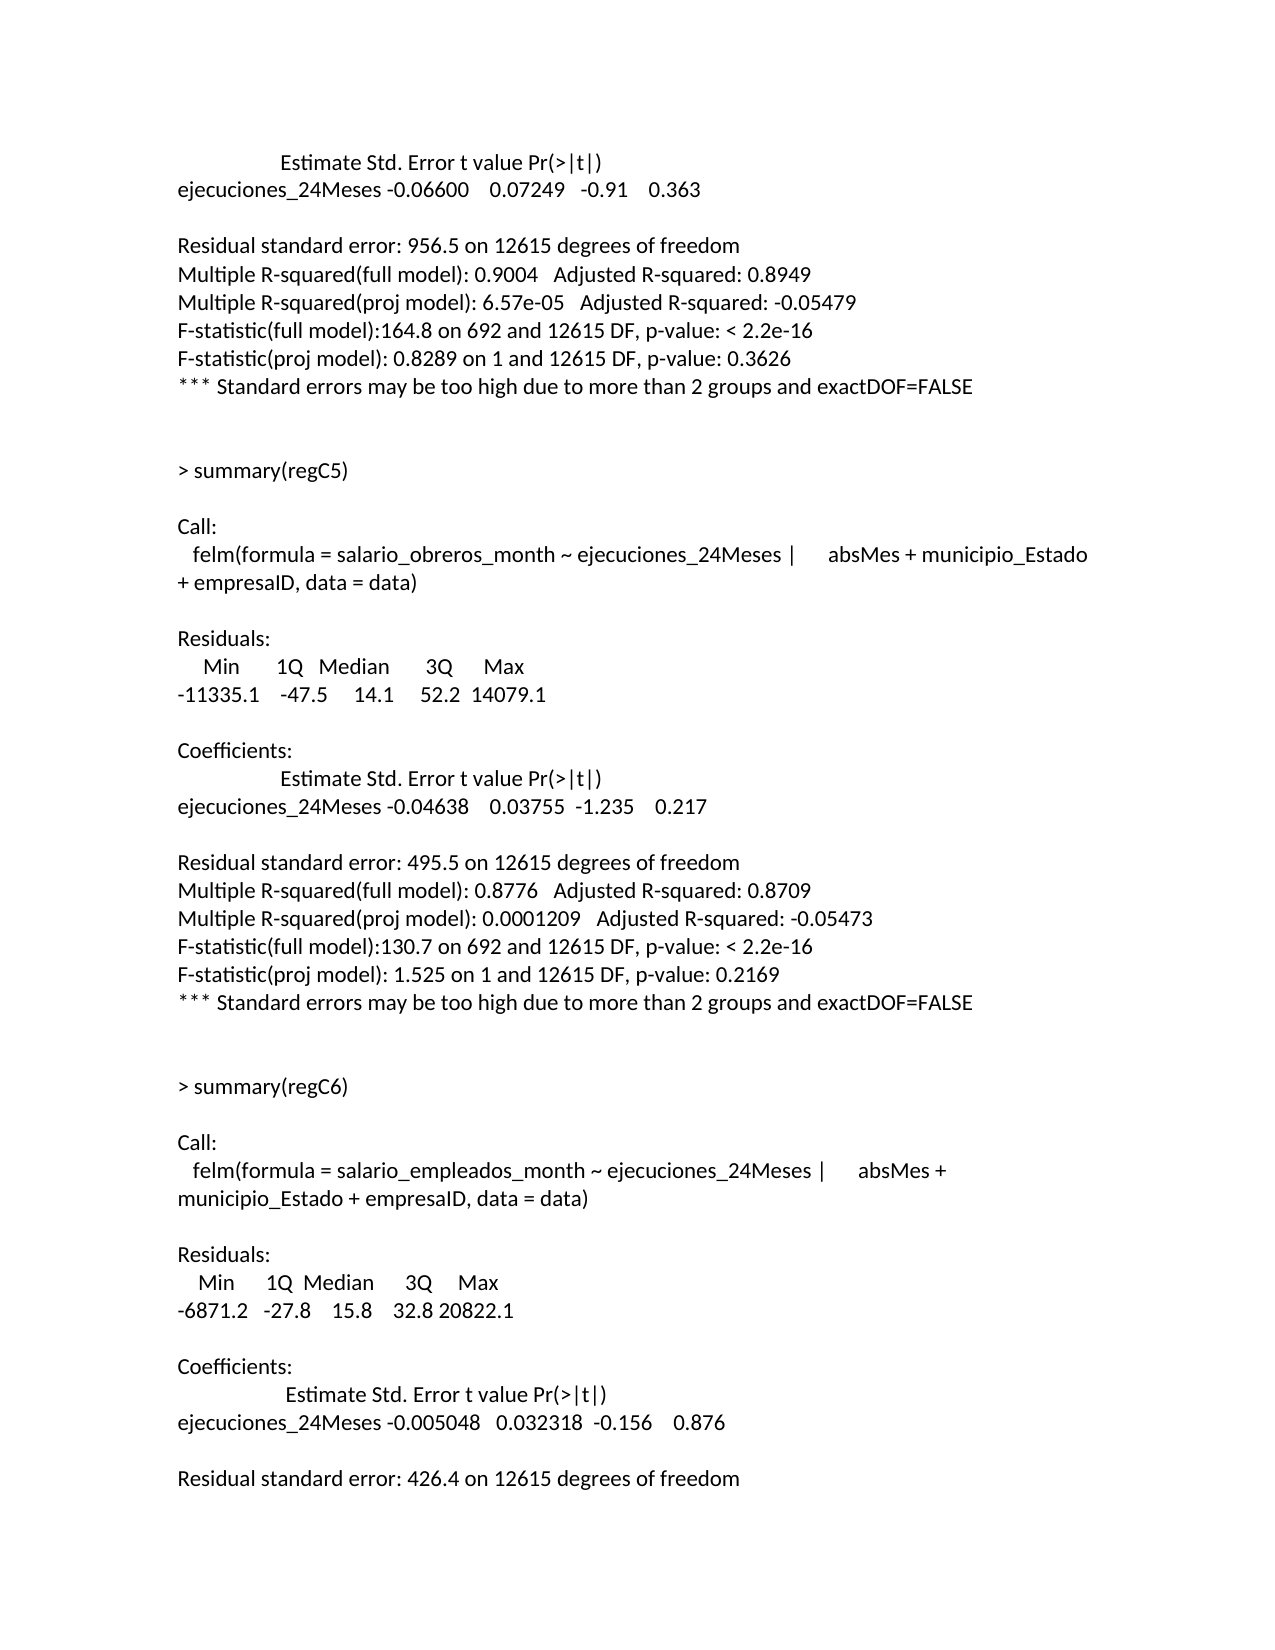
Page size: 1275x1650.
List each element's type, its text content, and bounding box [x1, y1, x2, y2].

text Estimate Std. Error t value Pr(>|t|) [177, 1381, 1098, 1408]
text -11335.1 -47.5 14.1 52.2 14079.1 [177, 680, 1098, 708]
text Coefficients: [177, 1352, 1098, 1381]
text Residuals: [177, 1240, 1098, 1268]
text Min 1Q Median 3Q Max [177, 652, 1098, 680]
text Residual standard error: 426.4 on 12615 degrees of freedom [177, 1464, 1098, 1493]
text Estimate Std. Error t value Pr(>|t|) [177, 148, 1098, 176]
text felm(formula = salario_obreros_month ~ ejecuciones_24Meses | absMes + municipio_Estado + empresaID, data = data) [177, 540, 1098, 596]
text Estimate Std. Error t value Pr(>|t|) [177, 764, 1098, 792]
text Residual standard error: 495.5 on 12615 degrees of freedom [177, 848, 1098, 876]
text Multiple R-squared(proj model): 6.57e-05 Adjusted R-squared: -0.05479 [177, 288, 1098, 316]
text *** Standard errors may be too high due to more than 2 groups and exactDOF=FALSE [177, 372, 1098, 400]
text ejecuciones_24Meses -0.04638 0.03755 -1.235 0.217 [177, 792, 1098, 820]
text F-statistic(full model):164.8 on 692 and 12615 DF, p-value: < 2.2e-16 [177, 316, 1098, 344]
text felm(formula = salario_empleados_month ~ ejecuciones_24Meses | absMes + municipio_Estado + empresaID, data = data) [177, 1156, 1098, 1212]
text -6871.2 -27.8 15.8 32.8 20822.1 [177, 1296, 1098, 1324]
text > summary(regC5) [177, 456, 1098, 484]
text > summary(regC6) [177, 1072, 1098, 1100]
text *** Standard errors may be too high due to more than 2 groups and exactDOF=FALSE [177, 988, 1098, 1016]
text Call: [177, 512, 1098, 540]
text Call: [177, 1128, 1098, 1156]
text Residual standard error: 956.5 on 12615 degrees of freedom [177, 232, 1098, 260]
text ejecuciones_24Meses -0.005048 0.032318 -0.156 0.876 [177, 1408, 1098, 1437]
text F-statistic(full model):130.7 on 692 and 12615 DF, p-value: < 2.2e-16 [177, 932, 1098, 960]
text Min 1Q Median 3Q Max [177, 1268, 1098, 1296]
text F-statistic(proj model): 0.8289 on 1 and 12615 DF, p-value: 0.3626 [177, 344, 1098, 372]
text Residuals: [177, 624, 1098, 652]
text F-statistic(proj model): 1.525 on 1 and 12615 DF, p-value: 0.2169 [177, 960, 1098, 988]
text Coefficients: [177, 736, 1098, 764]
text Multiple R-squared(proj model): 0.0001209 Adjusted R-squared: -0.05473 [177, 904, 1098, 932]
text Multiple R-squared(full model): 0.8776 Adjusted R-squared: 0.8709 [177, 876, 1098, 904]
text ejecuciones_24Meses -0.06600 0.07249 -0.91 0.363 [177, 176, 1098, 204]
text Multiple R-squared(full model): 0.9004 Adjusted R-squared: 0.8949 [177, 260, 1098, 288]
